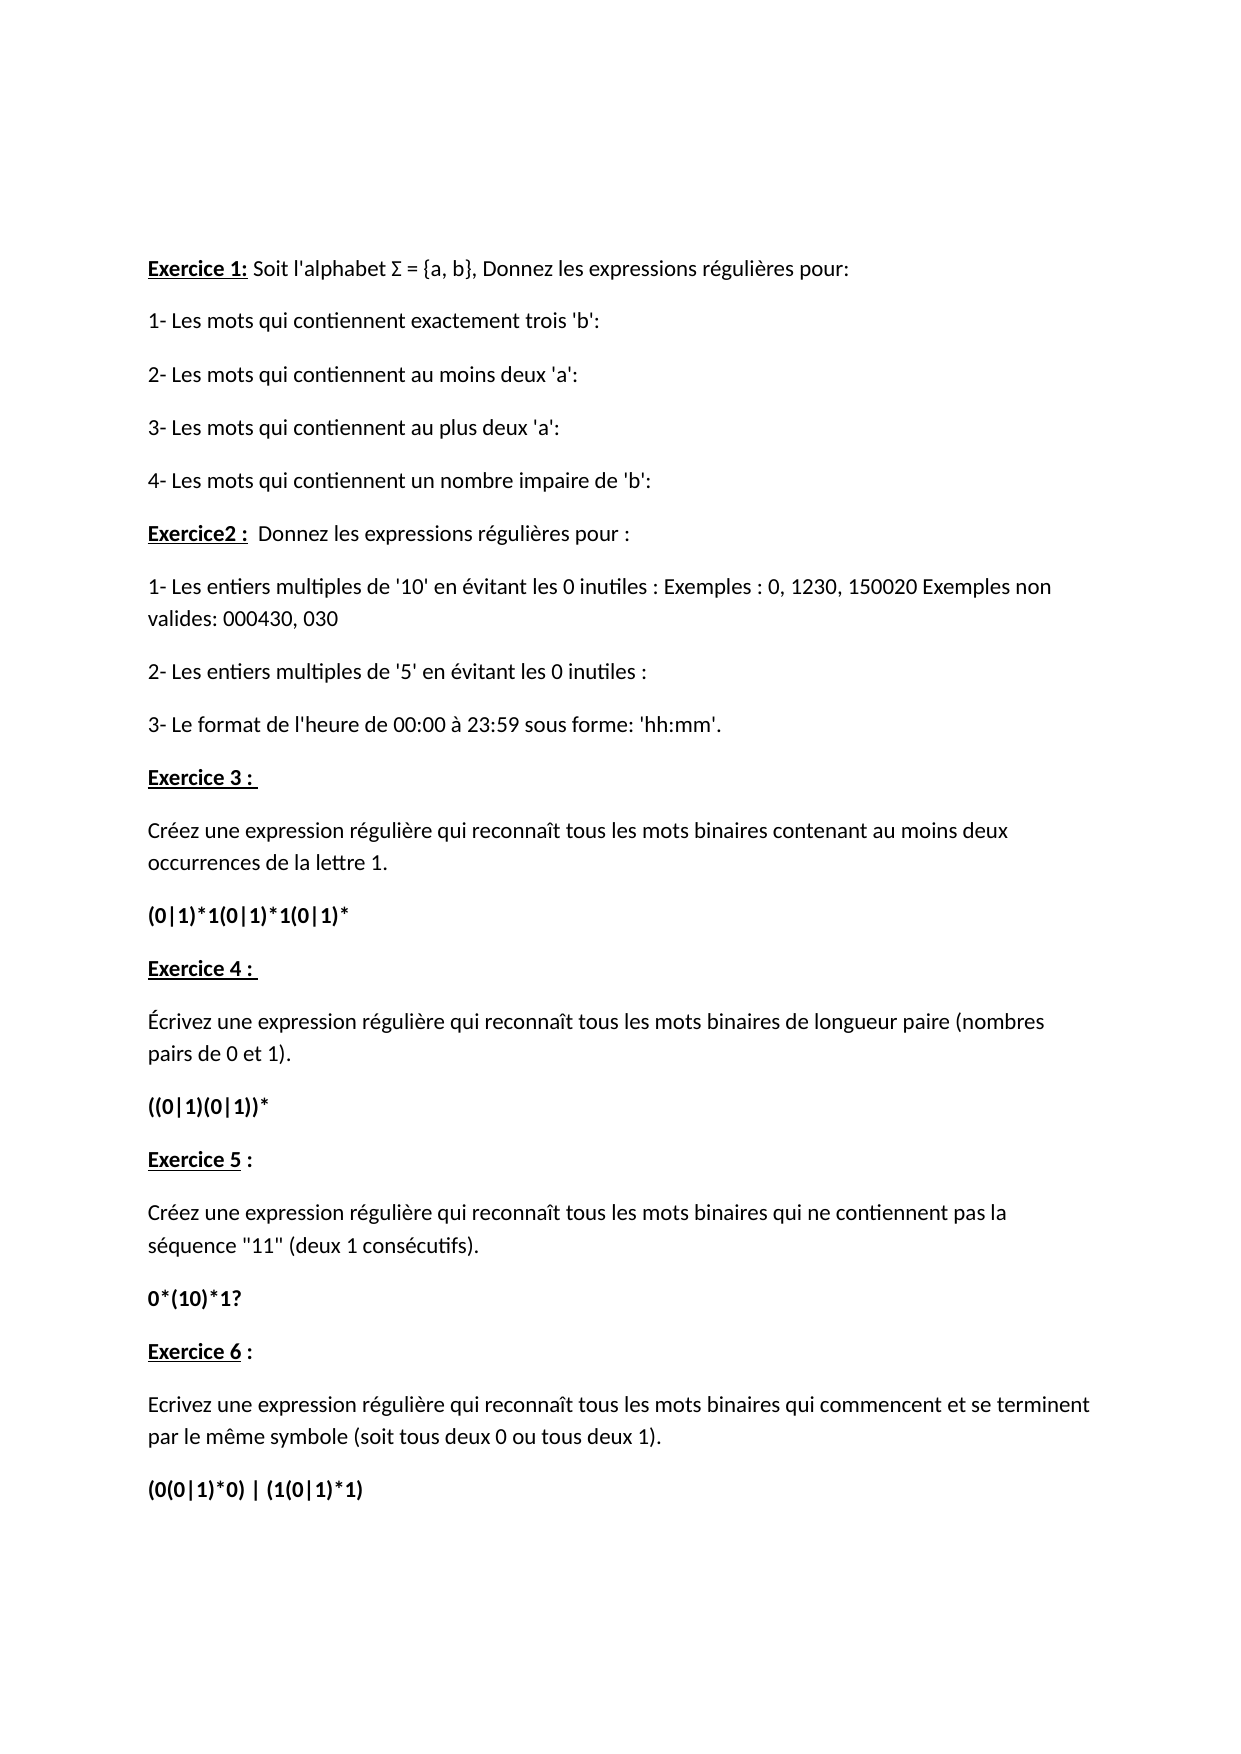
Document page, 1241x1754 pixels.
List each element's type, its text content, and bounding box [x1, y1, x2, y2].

text Exercice 6 : [148, 1337, 1093, 1365]
text (0|1)*1(0|1)*1(0|1)* [148, 901, 1093, 929]
text Créez une expression régulière qui reconnaît tous les mots binaires qui ne contiennent pas la séquence "11" (deux 1 consécutifs). [148, 1198, 1093, 1259]
text 2- Les mots qui contiennent au moins deux 'a': [148, 360, 1093, 388]
text Exercice 3 : [148, 763, 1093, 791]
text Écrivez une expression régulière qui reconnaît tous les mots binaires de longueur paire (nombres pairs de 0 et 1). [148, 1007, 1093, 1067]
text 1- Les entiers multiples de '10' en évitant les 0 inutiles : Exemples : 0, 1230, 150020 Exemples non valides: 000430, 030 [148, 572, 1093, 632]
text 4- Les mots qui contiennent un nombre impaire de 'b': [148, 466, 1093, 494]
text (0(0|1)*0) | (1(0|1)*1) [148, 1475, 1093, 1503]
text ((0|1)(0|1))* [148, 1092, 1093, 1121]
text 0*(10)*1? [148, 1284, 1093, 1312]
text Exercice 5 : [148, 1146, 1093, 1173]
text 1- Les mots qui contiennent exactement trois 'b': [148, 307, 1093, 335]
text Exercice2 : Donnez les expressions régulières pour : [148, 519, 1093, 547]
text 3- Les mots qui contiennent au plus deux 'a': [148, 413, 1093, 441]
text Exercice 1: Soit l'alphabet Σ = {a, b}, Donnez les expressions régulières pour: [148, 254, 1093, 282]
text 2- Les entiers multiples de '5' en évitant les 0 inutiles : [148, 657, 1093, 685]
text Créez une expression régulière qui reconnaît tous les mots binaires contenant au moins deux occurrences de la lettre 1. [148, 816, 1093, 876]
text Ecrivez une expression régulière qui reconnaît tous les mots binaires qui commencent et se terminent par le même symbole (soit tous deux 0 ou tous deux 1). [148, 1390, 1093, 1450]
text Exercice 4 : [148, 954, 1093, 982]
text 3- Le format de l'heure de 00:00 à 23:59 sous forme: 'hh:mm'. [148, 710, 1093, 738]
